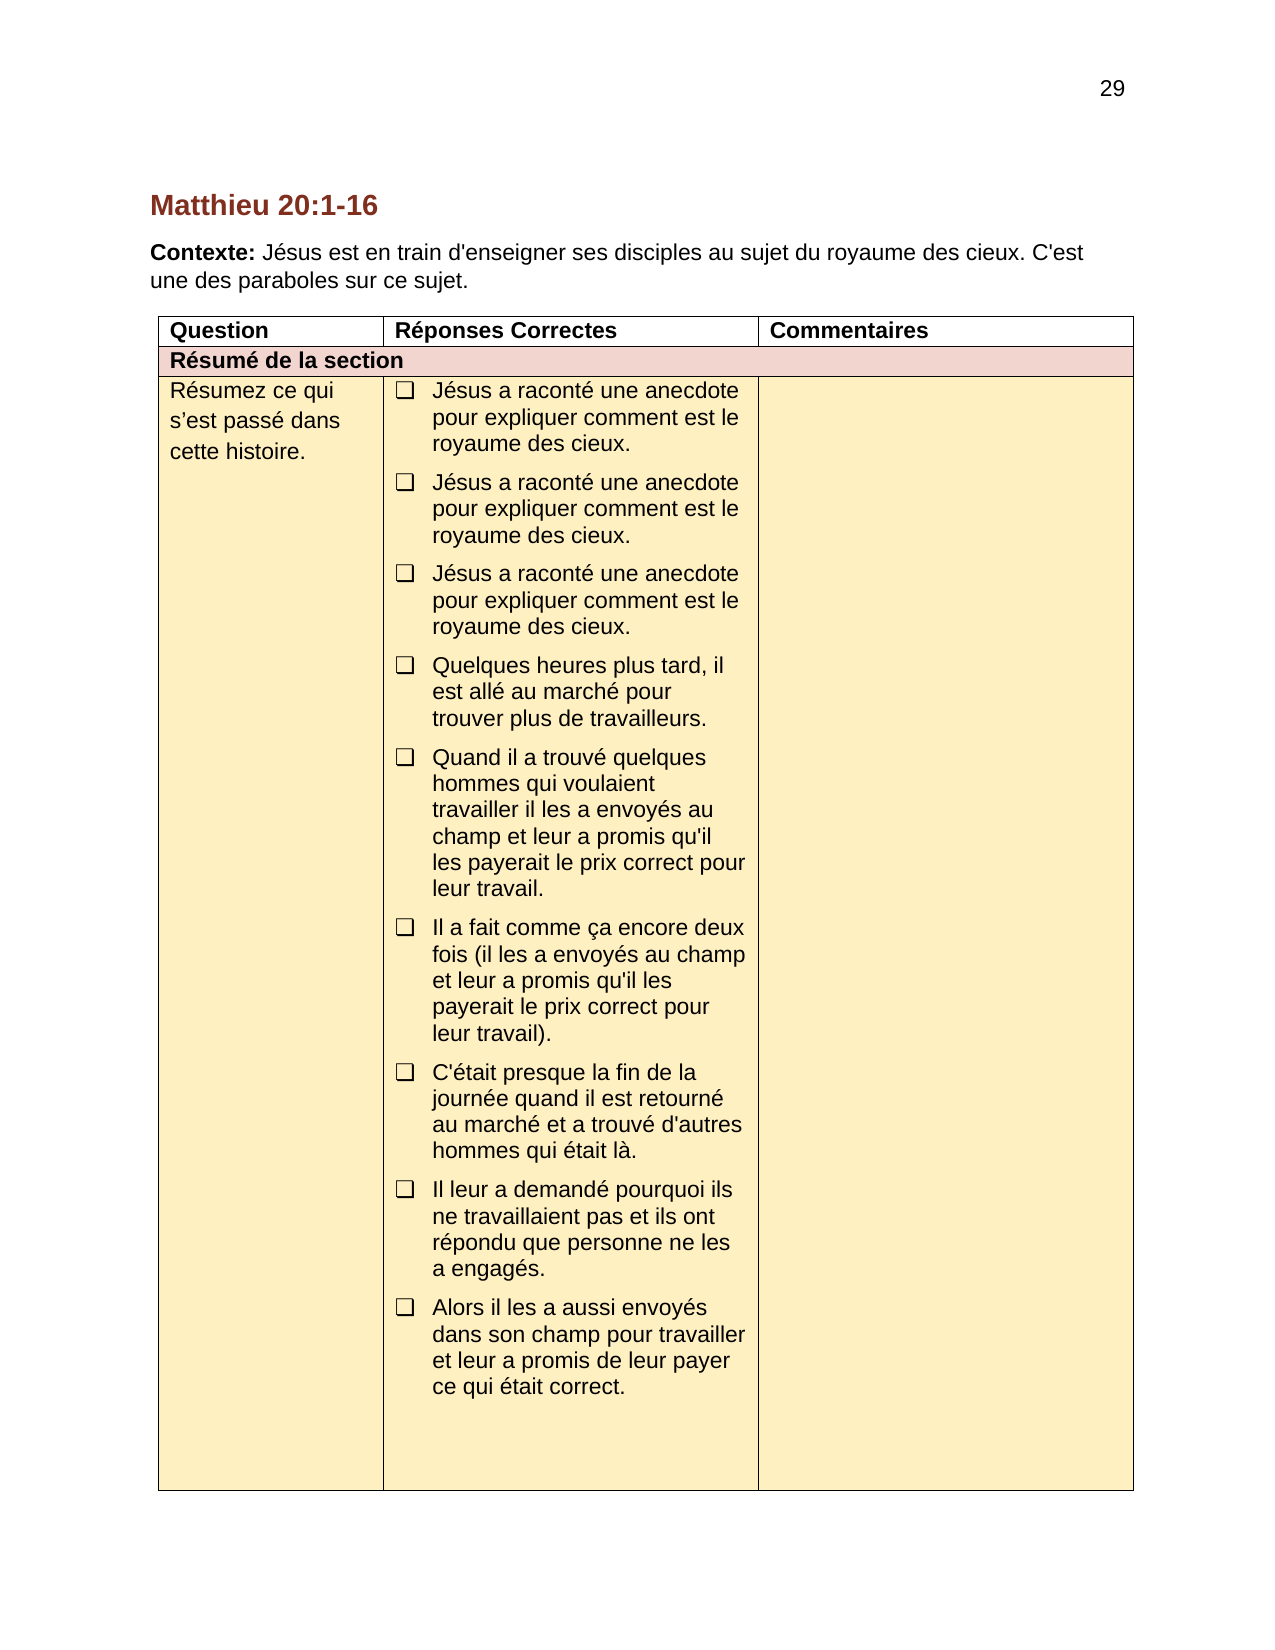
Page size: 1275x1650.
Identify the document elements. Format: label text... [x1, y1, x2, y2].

table_cell Résumez ce qui s’est passé dans cette histoire. [159, 377, 383, 1490]
text Contexte: Jésus est en train d'enseigner ses disciples au sujet du royaume des cieux. C'est une des paraboles sur ce sujet. [150, 238, 1125, 293]
table_cell Résumé de la section [159, 347, 1133, 376]
table_cell Jésus a raconté une anecdote pour expliquer comment est le royaume des cieux. Jésus a raconté une anecdote pour expliquer comment est le royaume des cieux. Jésus a raconté une anecdote pour expliquer comment est le royaume des cieux. Quelques heures plus tard, il est allé au marché pour trouver plus de travailleurs. Quand il a trouvé quelques hommes qui voulaient travailler il les a envoyés au champ et leur a promis qu'il les payerait le prix correct pour leur travail. Il a fait comme ça encore deux fois (il les a envoyés au champ et leur a promis qu'il les payerait le prix correct pour leur travail). C'était presque la fin de la journée quand il est retourné au marché et a trouvé d'autres hommes qui était là. Il leur a demandé pourquoi ils ne travaillaient pas et ils ont répondu que personne ne les a engagés. Alors il les a aussi envoyés dans son champ pour travailler et leur a promis de leur payer ce qui était correct. [384, 377, 758, 1490]
table_header Réponses Correctes [384, 317, 758, 346]
subtitle Matthieu 20:1-16 [150, 187, 1125, 221]
table_header Commentaires [759, 317, 1133, 346]
table_cell [759, 377, 1133, 1490]
table_header Question [159, 317, 383, 346]
